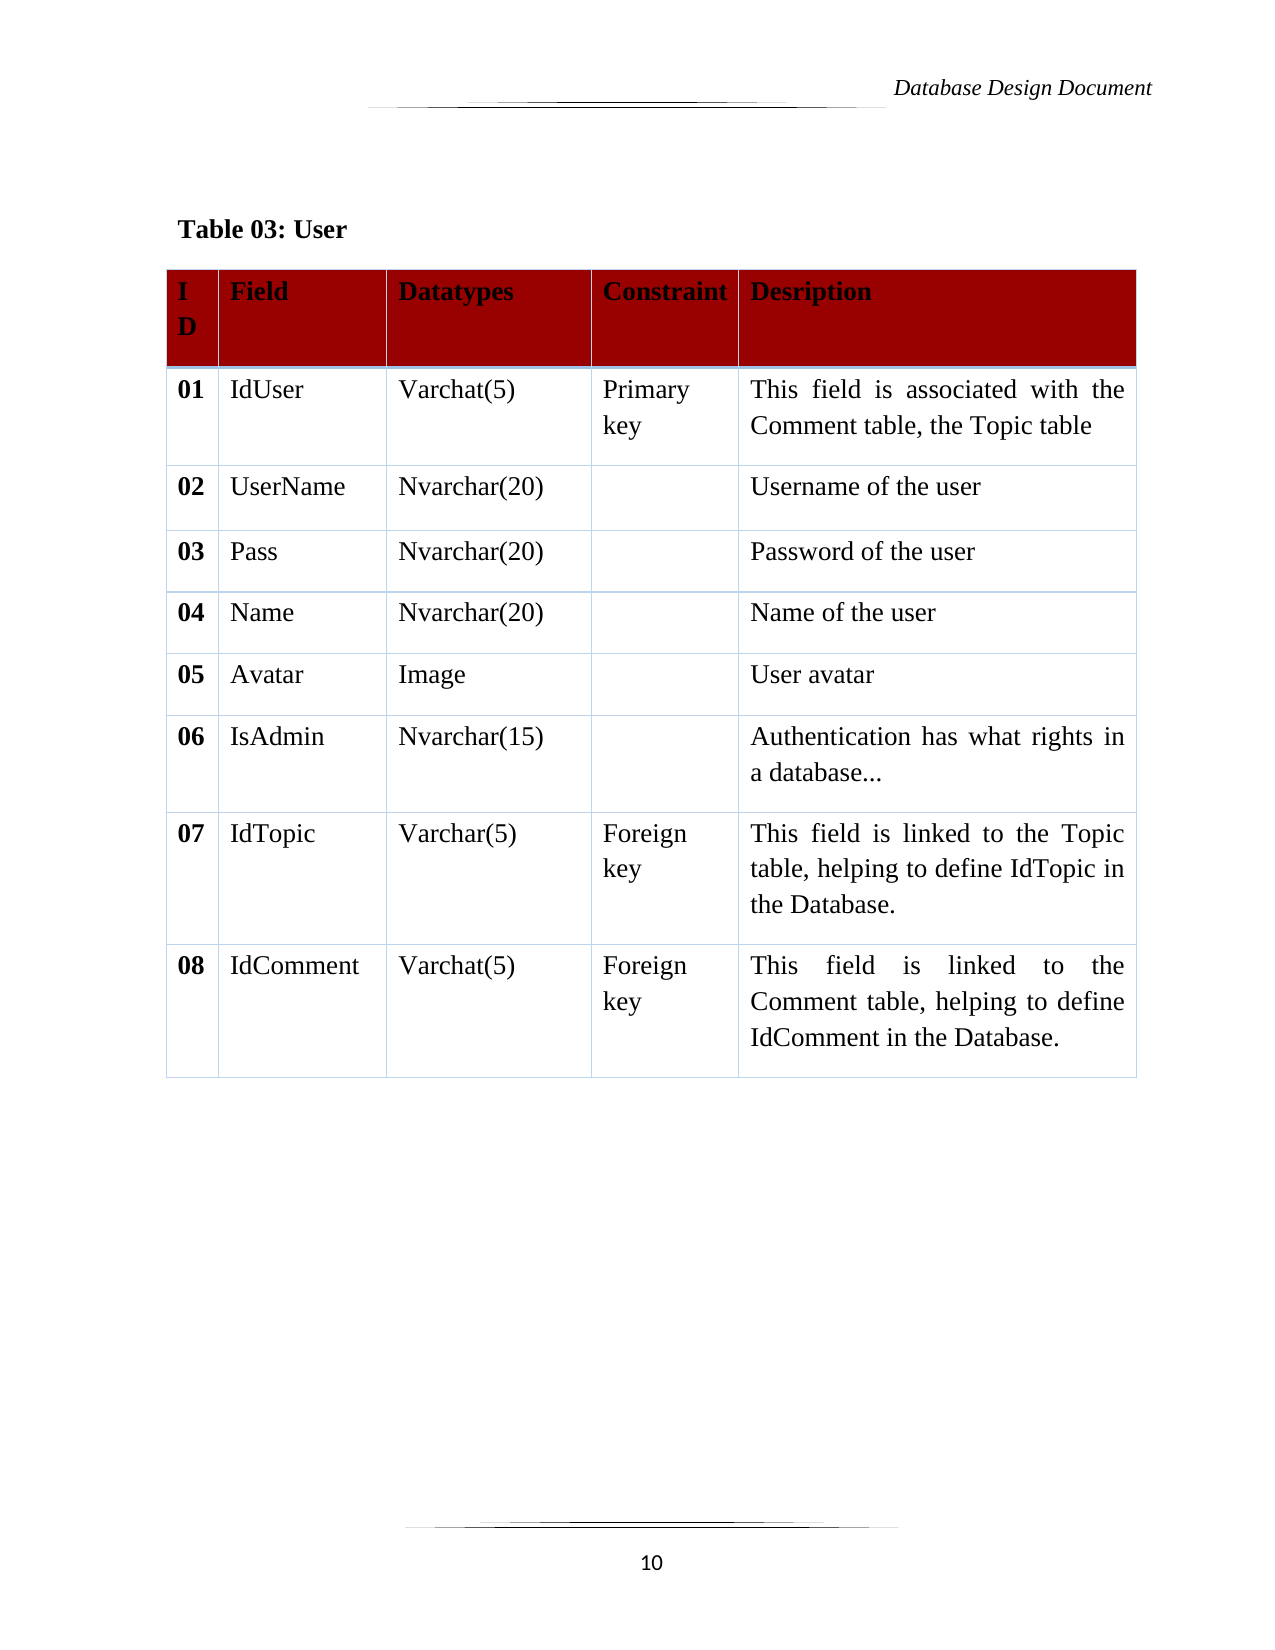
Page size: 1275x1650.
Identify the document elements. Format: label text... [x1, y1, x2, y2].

table_header Datatypes [387, 270, 591, 366]
table_cell User avatar [739, 654, 1136, 715]
table_cell Nvarchar(20) [387, 466, 591, 529]
table_cell 02 [167, 466, 218, 529]
table_header Field [219, 270, 386, 366]
table_cell 08 [167, 945, 218, 1077]
table_cell This field is linked to the Topic table, helping to define IdTopic in the Database. [739, 813, 1136, 944]
table_cell Nvarchar(20) [387, 531, 591, 591]
table_cell Username of the user [739, 466, 1136, 529]
table_cell This field is linked to the Comment table, helping to define IdComment in the Database. [739, 945, 1136, 1077]
table_header Desription [739, 270, 1136, 366]
table_cell IdComment [219, 945, 386, 1077]
table_cell 07 [167, 813, 218, 944]
table_cell [592, 593, 738, 653]
table_cell 05 [167, 654, 218, 715]
table_header ID [167, 270, 218, 366]
table_cell This field is associated with the Comment table, the Topic table [739, 369, 1136, 465]
table_cell Pass [219, 531, 386, 591]
table_cell [592, 531, 738, 591]
table_cell 04 [167, 593, 218, 653]
table_cell Foreign key [592, 945, 738, 1077]
table_cell Nvarchar(15) [387, 716, 591, 812]
table_cell UserName [219, 466, 386, 529]
table_cell Password of the user [739, 531, 1136, 591]
table_cell 01 [167, 369, 218, 465]
table_cell Avatar [219, 654, 386, 715]
table_cell Image [387, 654, 591, 715]
text Table 03: User [177, 213, 1125, 244]
table_cell Name [219, 593, 386, 653]
table_cell Authentication has what rights in a database... [739, 716, 1136, 812]
table_cell [592, 466, 738, 529]
table_cell Foreign key [592, 813, 738, 944]
table_cell [592, 654, 738, 715]
table_cell Varchar(5) [387, 813, 591, 944]
table_cell Primary key [592, 369, 738, 465]
table_cell 03 [167, 531, 218, 591]
table_cell 06 [167, 716, 218, 812]
table_cell IdTopic [219, 813, 386, 944]
table_cell IdUser [219, 369, 386, 465]
table_cell Varchat(5) [387, 369, 591, 465]
table_header Constraint [592, 270, 738, 366]
table_cell Varchat(5) [387, 945, 591, 1077]
table_cell IsAdmin [219, 716, 386, 812]
table_cell Name of the user [739, 593, 1136, 653]
table_cell [592, 716, 738, 812]
table_cell Nvarchar(20) [387, 593, 591, 653]
